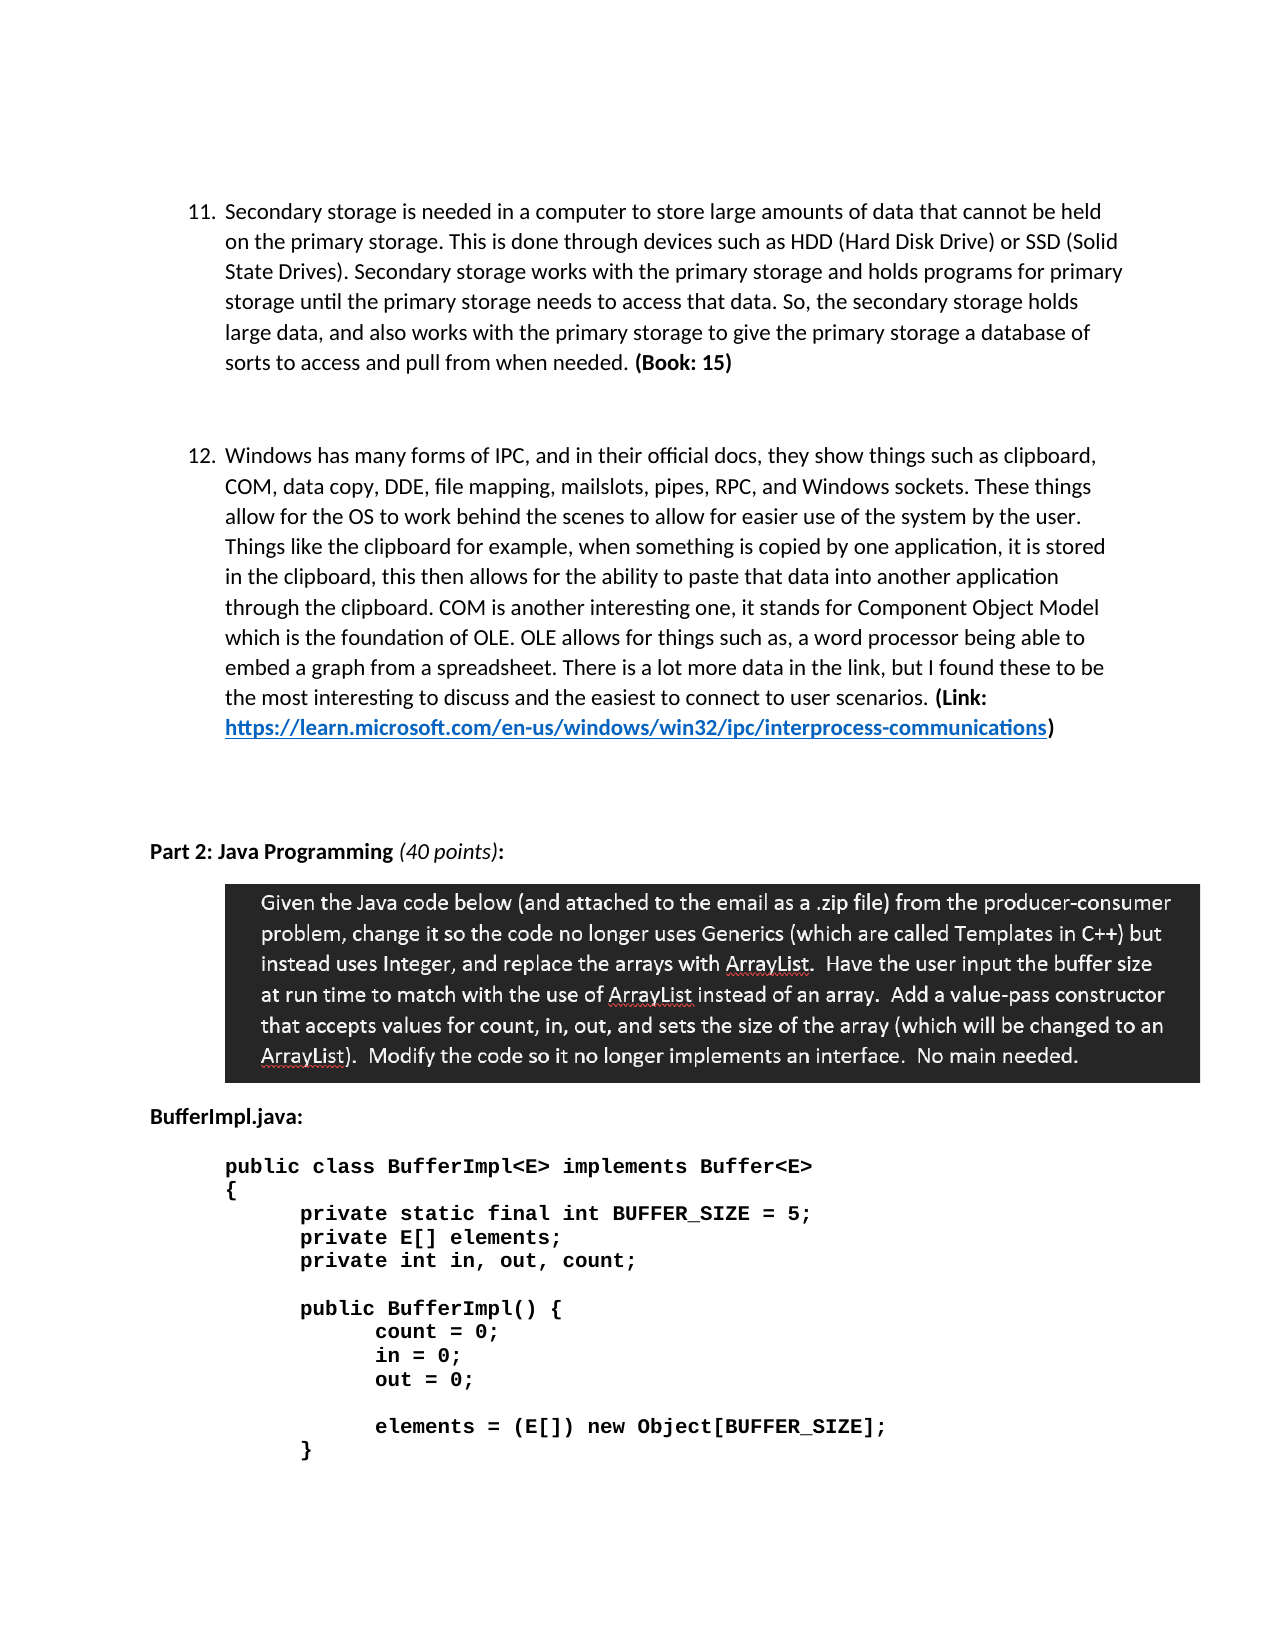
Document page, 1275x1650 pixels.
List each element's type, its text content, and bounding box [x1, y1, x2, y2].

list Secondary storage is needed in a computer to store large amounts of data that cannot be held on the primary storage. This is done through devices such as HDD (Hard Disk Drive) or SSD (Solid State Drives). Secondary storage works with the primary storage and holds programs for primary storage until the primary storage needs to access that data. So, the secondary storage holds large data, and also works with the primary storage to give the primary storage a database of sorts to access and pull from when needed. (Book: 15) [187, 197, 1125, 376]
text private static final int BUFFER_SIZE = 5; [225, 1203, 1125, 1227]
text private E[] elements; [225, 1227, 1125, 1250]
picture [225, 884, 1200, 1083]
text public class BufferImpl<E> implements Buffer<E> [225, 1156, 1125, 1179]
text BufferImpl.java: [150, 1102, 1125, 1130]
text count = 0; [225, 1321, 1125, 1345]
text { [225, 1179, 1125, 1203]
text elements = (E[]) new Object[BUFFER_SIZE]; [225, 1416, 1125, 1439]
text in = 0; [225, 1345, 1125, 1368]
text private int in, out, count; [225, 1250, 1125, 1274]
text public BufferImpl() { [225, 1298, 1125, 1321]
text out = 0; [225, 1368, 1125, 1392]
text } [225, 1439, 1125, 1463]
text Part 2: Java Programming (40 points): [150, 837, 1125, 866]
list Windows has many forms of IPC, and in their official docs, they show things such as clipboard, COM, data copy, DDE, file mapping, mailslots, pipes, RPC, and Windows sockets. These things allow for the OS to work behind the scenes to allow for easier use of the system by the user. Things like the clipboard for example, when something is copied by one application, it is stored in the clipboard, this then allows for the ability to paste that data into another application through the clipboard. COM is another interesting one, it stands for Component Object Model which is the foundation of OLE. OLE allows for things such as, a word processor being able to embed a graph from a spreadsheet. There is a lot more data in the link, but I found these to be the most interesting to discuss and the easiest to connect to user scenarios. (Link: https://learn.microsoft.com/en-us/windows/win32/ipc/interprocess-communications) [187, 442, 1125, 742]
